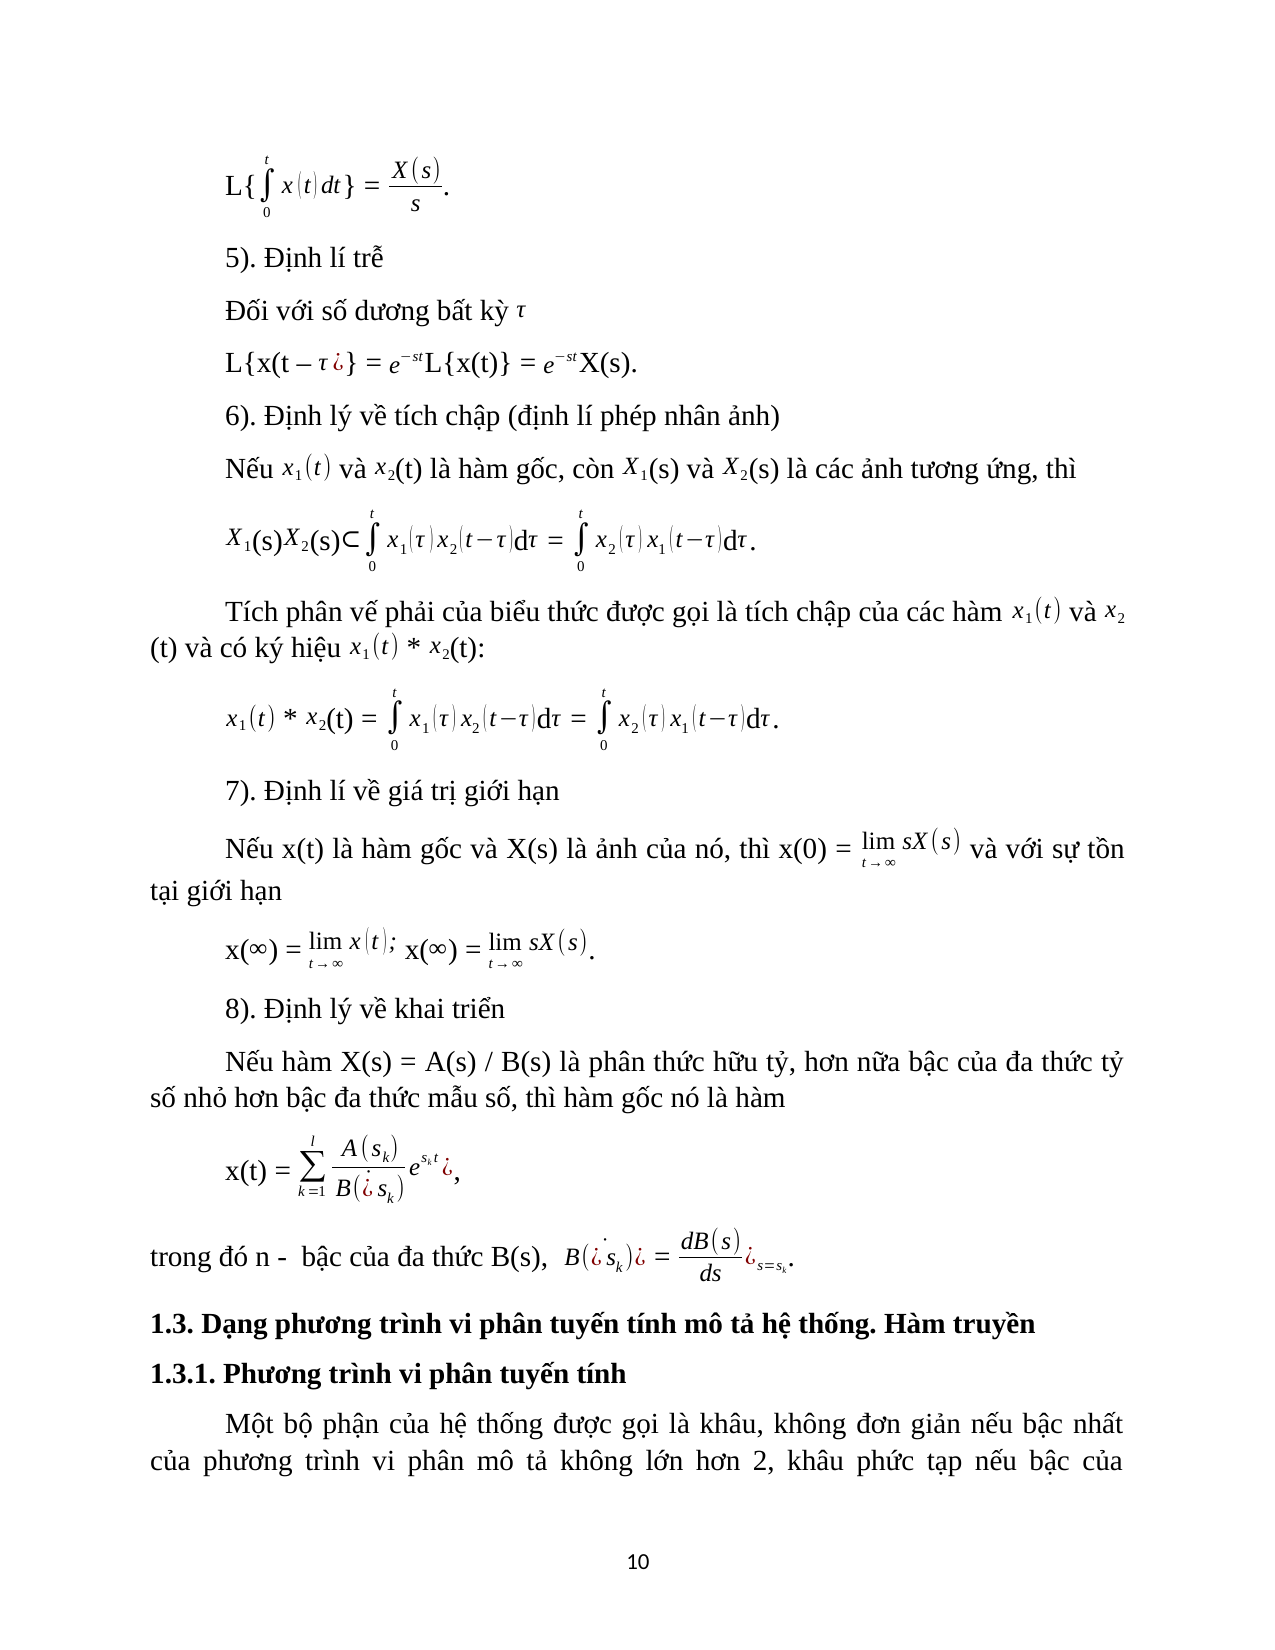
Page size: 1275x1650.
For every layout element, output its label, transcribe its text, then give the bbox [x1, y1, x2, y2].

text Nếu hàm X(s) = A(s) / B(s) là phân thức hữu tỷ, hơn nữa bậc của đa thức tỷ số nhỏ hơn bậc đa thức mẫu số, thì hàm gốc nó là hàm [150, 1044, 1125, 1113]
text Nếu và (t) là hàm gốc, còn (s) và (s) là các ảnh tương ứng, thì [150, 451, 1125, 485]
text 8). Định lý về khai triển [150, 991, 1125, 1024]
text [150, 1407, 1125, 1476]
text 5). Định lí trễ [150, 240, 1125, 273]
text (s)(s)d = d. [150, 504, 1125, 575]
text L{} = . [150, 150, 1125, 221]
text Tích phân vế phải của biểu thức được gọi là tích chập của các hàm và (t) và có ký hiệu * (t): [150, 594, 1125, 664]
text 1.3. Dạng phương trình vi phân tuyến tính mô tả hệ thống. Hàm truyền [150, 1306, 1125, 1339]
text L{x(t – } = L{x(t)} = X(s). [150, 346, 1125, 379]
text Nếu x(t) là hàm gốc và X(s) là ảnh của nó, thì x(0) = và với sự tồn tại giới hạn [150, 826, 1125, 907]
text x() = x() = . [150, 926, 1125, 972]
text 7). Định lí về giá trị giới hạn [150, 773, 1125, 807]
text 6). Định lý về tích chập (định lí phép nhân ảnh) [150, 398, 1125, 432]
text x(t) = , [150, 1133, 1125, 1206]
text * (t) = d = d. [150, 683, 1125, 754]
text trong đó n - bậc của đa thức B(s), = . [150, 1226, 1125, 1287]
text 1.3.1. Phương trình vi phân tuyến tính [150, 1356, 1125, 1390]
text Đối với số dương bất kỳ [150, 293, 1125, 326]
